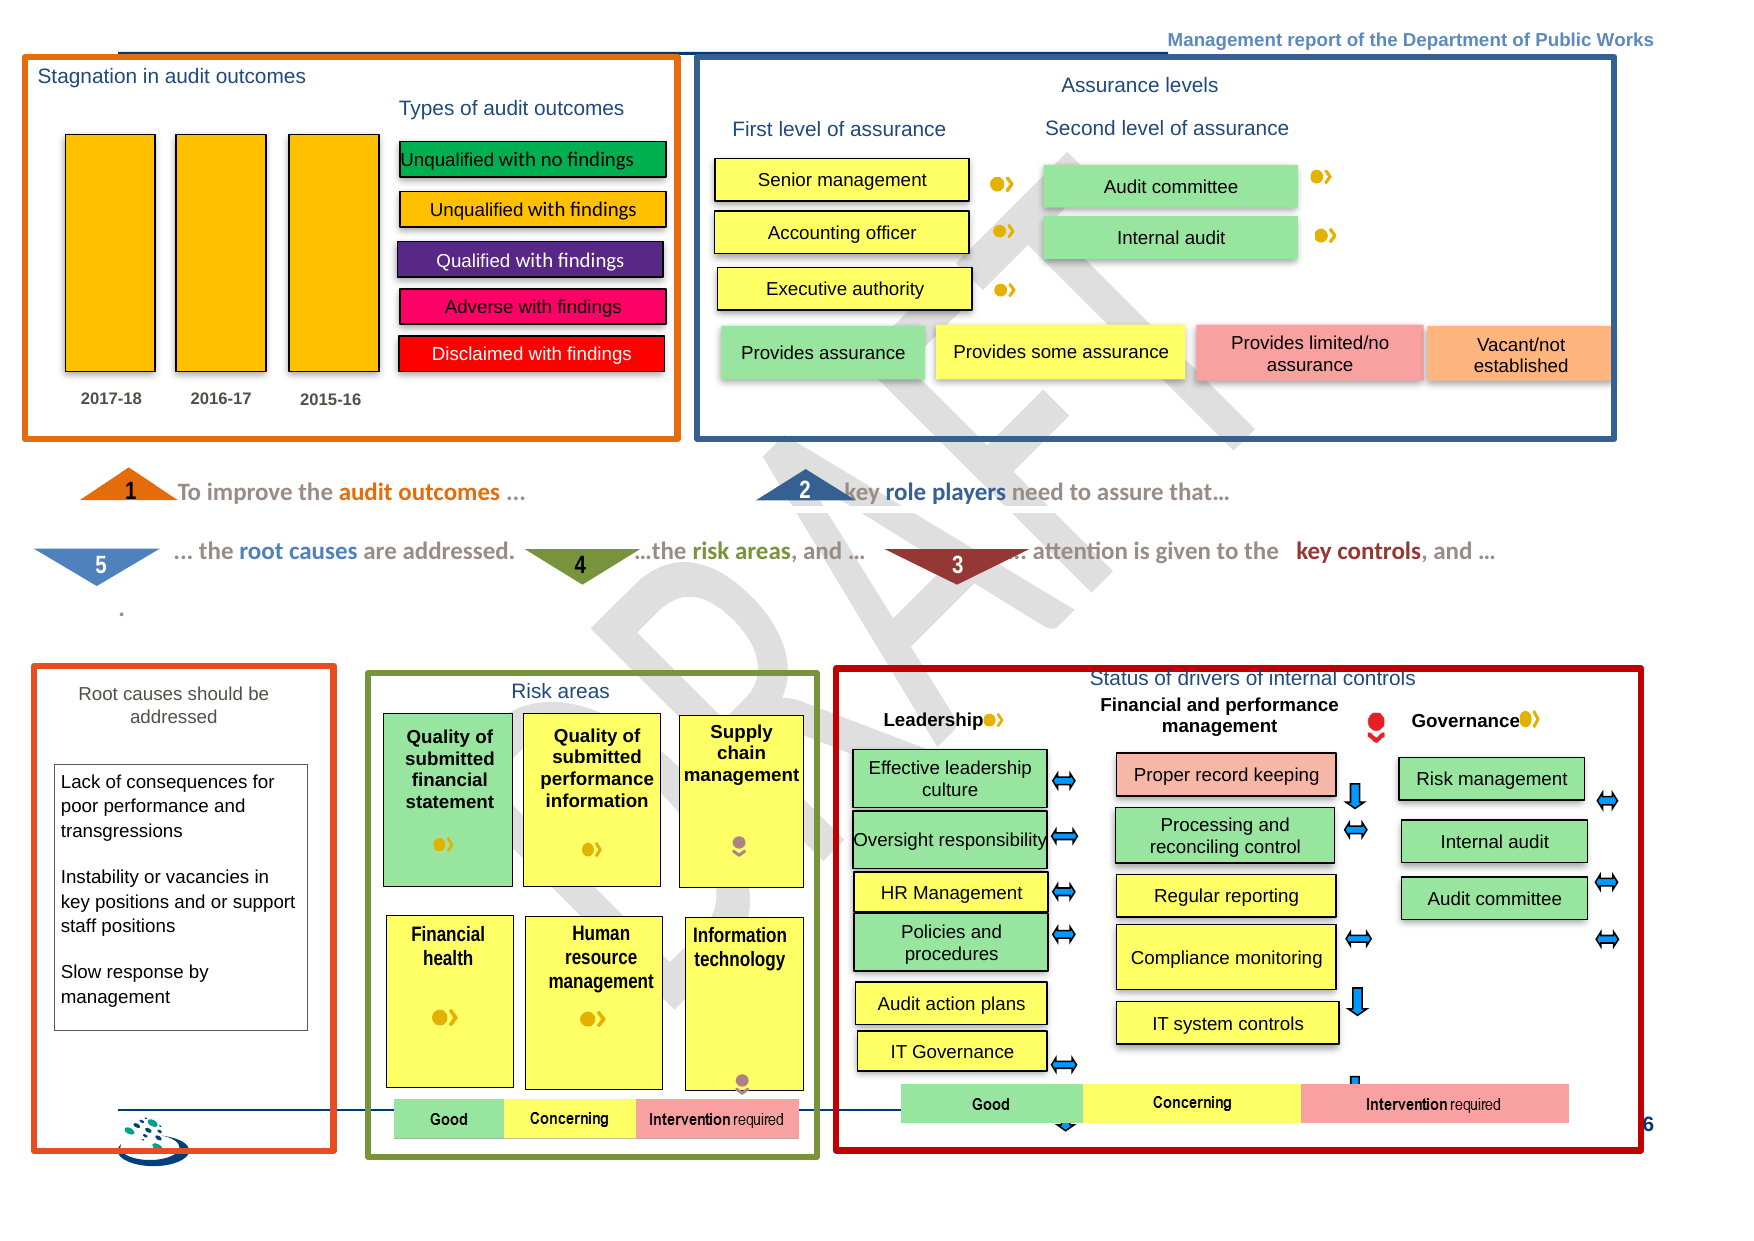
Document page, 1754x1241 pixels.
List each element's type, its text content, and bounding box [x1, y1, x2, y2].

picture [901, 1083, 1569, 1123]
picture [1367, 712, 1385, 743]
picture [990, 177, 1014, 192]
picture [394, 1099, 799, 1139]
picture [580, 1011, 606, 1027]
picture [983, 713, 1004, 727]
picture [1519, 710, 1540, 728]
picture [433, 837, 454, 852]
picture [994, 283, 1016, 297]
text ... the root causes are addressed. …the risk areas, and … ... attention is given to the key controls, and … [44, 538, 1624, 565]
picture [993, 224, 1015, 238]
picture [1310, 170, 1332, 184]
text . [118, 592, 1624, 623]
picture [582, 842, 602, 857]
text To improve the audit outcomes ... … the key role players need to assure that… [177, 479, 1624, 506]
picture [1315, 228, 1337, 243]
picture [432, 1009, 458, 1026]
